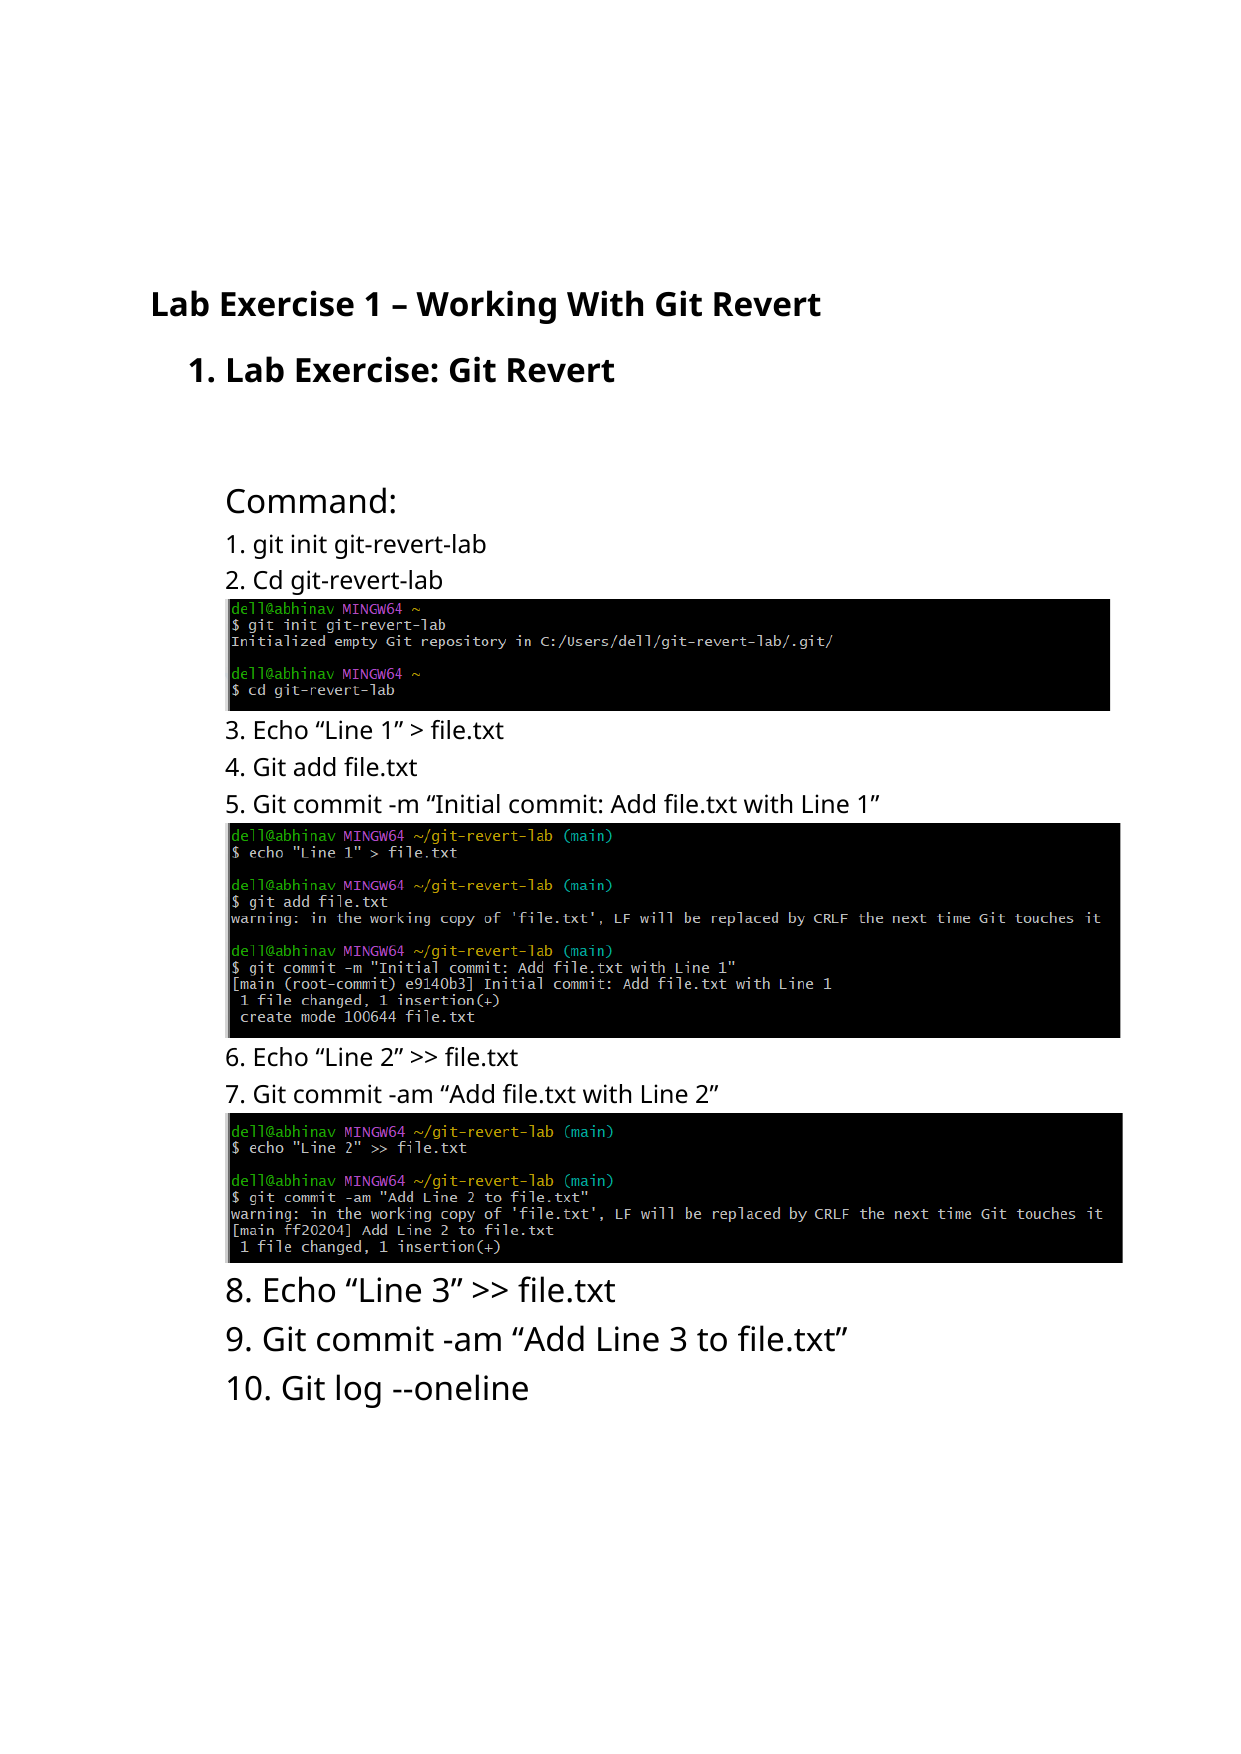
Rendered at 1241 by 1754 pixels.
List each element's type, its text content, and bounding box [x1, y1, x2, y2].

text Lab Exercise 1 – Working With Git Revert [150, 281, 1090, 327]
picture [225, 823, 1121, 1038]
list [225, 1263, 1090, 1410]
list Command: 1. git init git-revert-lab 2. Cd git-revert-lab [225, 478, 1090, 597]
picture [225, 599, 1111, 711]
picture [225, 1113, 1123, 1263]
list 6. Echo “Line 2” >> file.txt 7. Git commit -am “Add file.txt with Line 2” [225, 1038, 1090, 1111]
list Lab Exercise: Git Revert [187, 347, 1090, 392]
list 3. Echo “Line 1” > file.txt 4. Git add file.txt 5. Git commit -m “Initial commit: Add file.txt with Line 1” [225, 711, 1090, 820]
